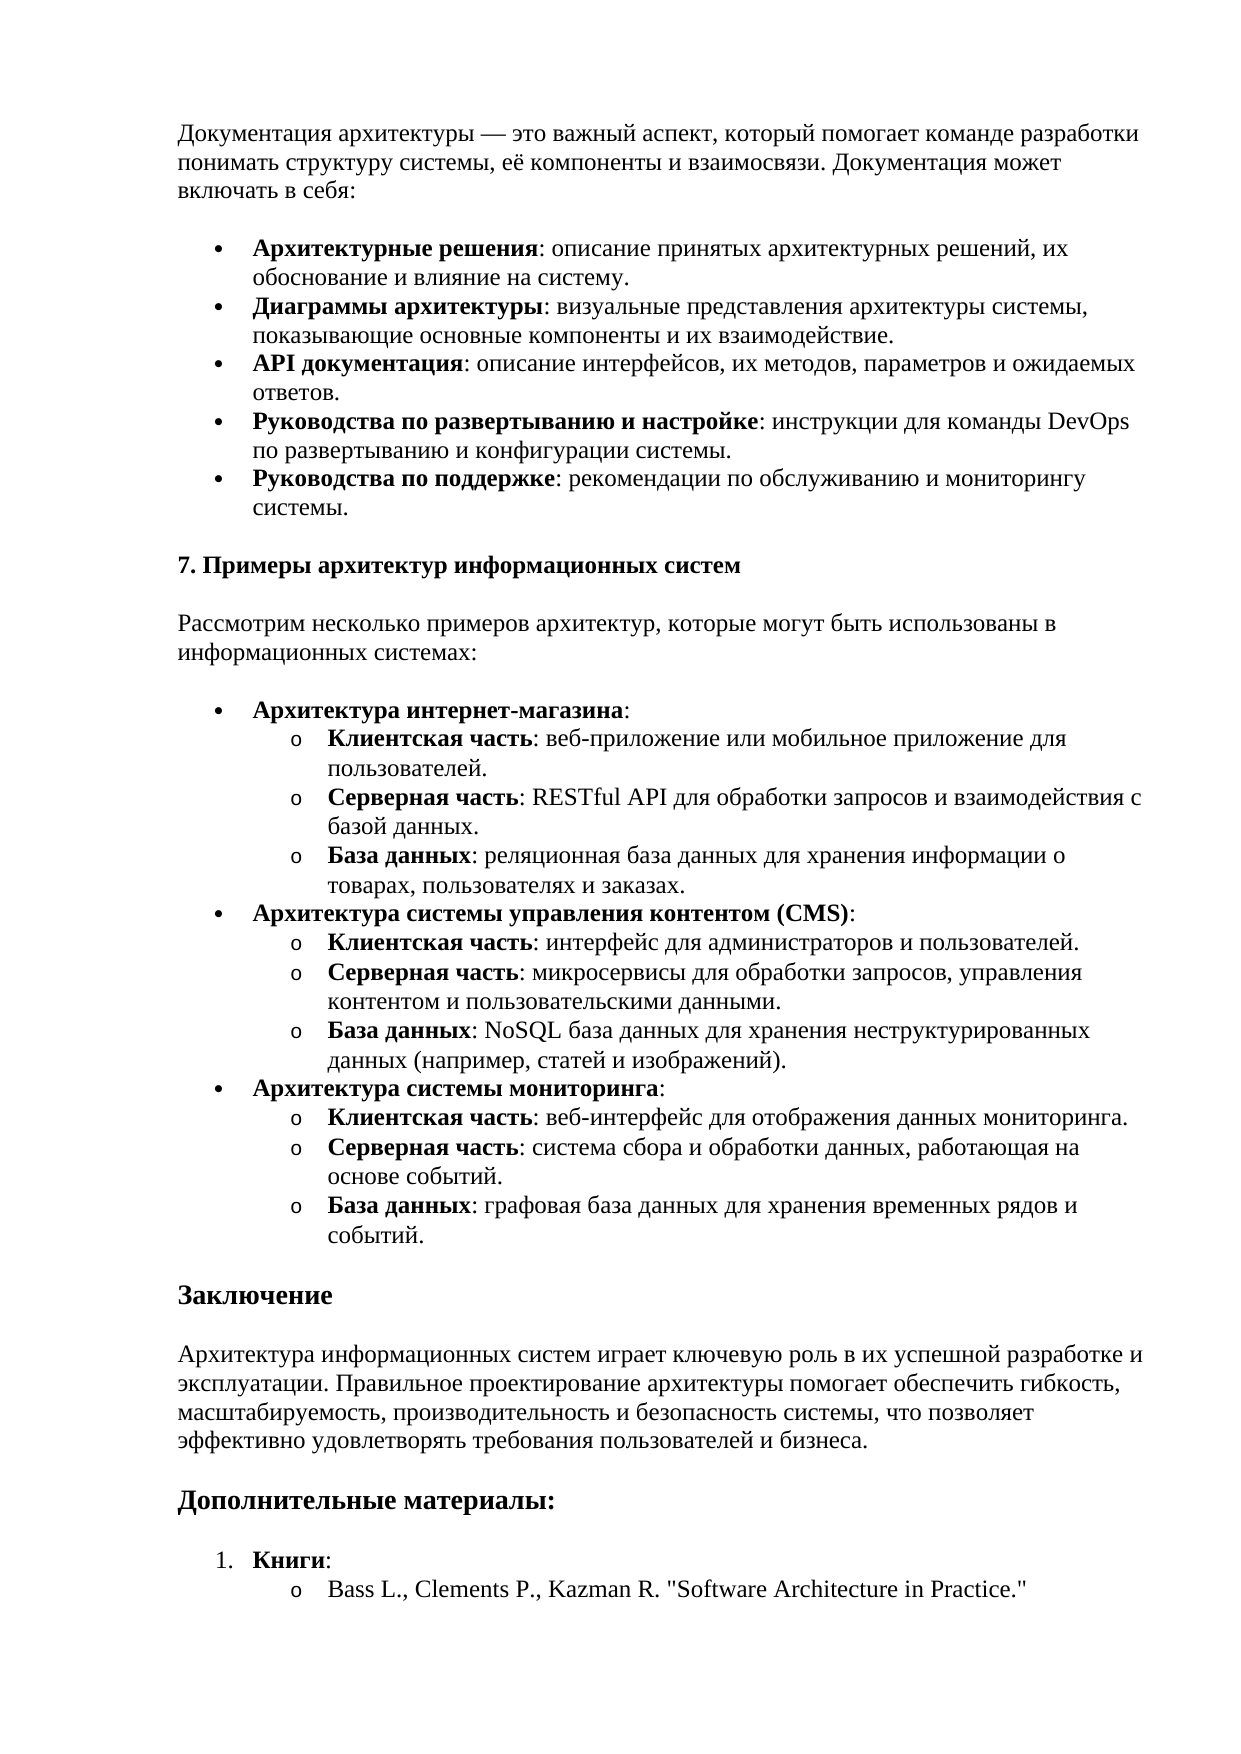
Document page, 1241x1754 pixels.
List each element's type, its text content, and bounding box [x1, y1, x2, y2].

list Серверная часть: микросервисы для обработки запросов, управления контентом и пользовательскими данными. [290, 957, 1152, 1015]
list Архитектурные решения: описание принятых архитектурных решений, их обоснование и влияние на систему. [215, 233, 1152, 291]
list База данных: реляционная база данных для хранения информации о товарах, пользователях и заказах. [290, 840, 1152, 898]
text Дополнительные материалы: [177, 1483, 1152, 1516]
list Руководства по поддержке: рекомендации по обслуживанию и мониторингу системы. [215, 463, 1152, 521]
text Архитектура информационных систем играет ключевую роль в их успешной разработке и эксплуатации. Правильное проектирование архитектуры помогает обеспечить гибкость, масштабируемость, производительность и безопасность системы, что позволяет эффективно удовлетворять требования пользователей и бизнеса. [177, 1339, 1152, 1454]
text Документация архитектуры — это важный аспект, который помогает команде разработки понимать структуру системы, её компоненты и взаимосвязи. Документация может включать в себя: [177, 118, 1152, 204]
list Серверная часть: RESTful API для обработки запросов и взаимодействия с базой данных. [290, 782, 1152, 840]
list Диаграммы архитектуры: визуальные представления архитектуры системы, показывающие основные компоненты и их взаимодействие. [215, 291, 1152, 348]
list Клиентская часть: веб-приложение или мобильное приложение для пользователей. [290, 723, 1152, 782]
text 7. Примеры архитектур информационных систем [177, 550, 1152, 579]
list Книги: [215, 1545, 1152, 1574]
list Архитектура системы управления контентом (CMS): [215, 898, 1152, 927]
list Клиентская часть: интерфейс для администраторов и пользователей. [290, 927, 1152, 957]
list API документация: описание интерфейсов, их методов, параметров и ожидаемых ответов. [215, 348, 1152, 406]
list Bass L., Clements P., Kazman R. "Software Architecture in Practice." [290, 1574, 1152, 1603]
list Архитектура интернет-магазина: [215, 695, 1152, 723]
list База данных: графовая база данных для хранения временных рядов и событий. [290, 1190, 1152, 1248]
text Заключение [177, 1278, 1152, 1310]
list База данных: NoSQL база данных для хранения неструктурированных данных (например, статей и изображений). [290, 1015, 1152, 1073]
list Серверная часть: система сбора и обработки данных, работающая на основе событий. [290, 1132, 1152, 1190]
list Руководства по развертыванию и настройке: инструкции для команды DevOps по развертыванию и конфигурации системы. [215, 406, 1152, 463]
text Рассмотрим несколько примеров архитектур, которые могут быть использованы в информационных системах: [177, 608, 1152, 666]
list Архитектура системы мониторинга: [215, 1073, 1152, 1102]
list Клиентская часть: веб-интерфейс для отображения данных мониторинга. [290, 1102, 1152, 1132]
